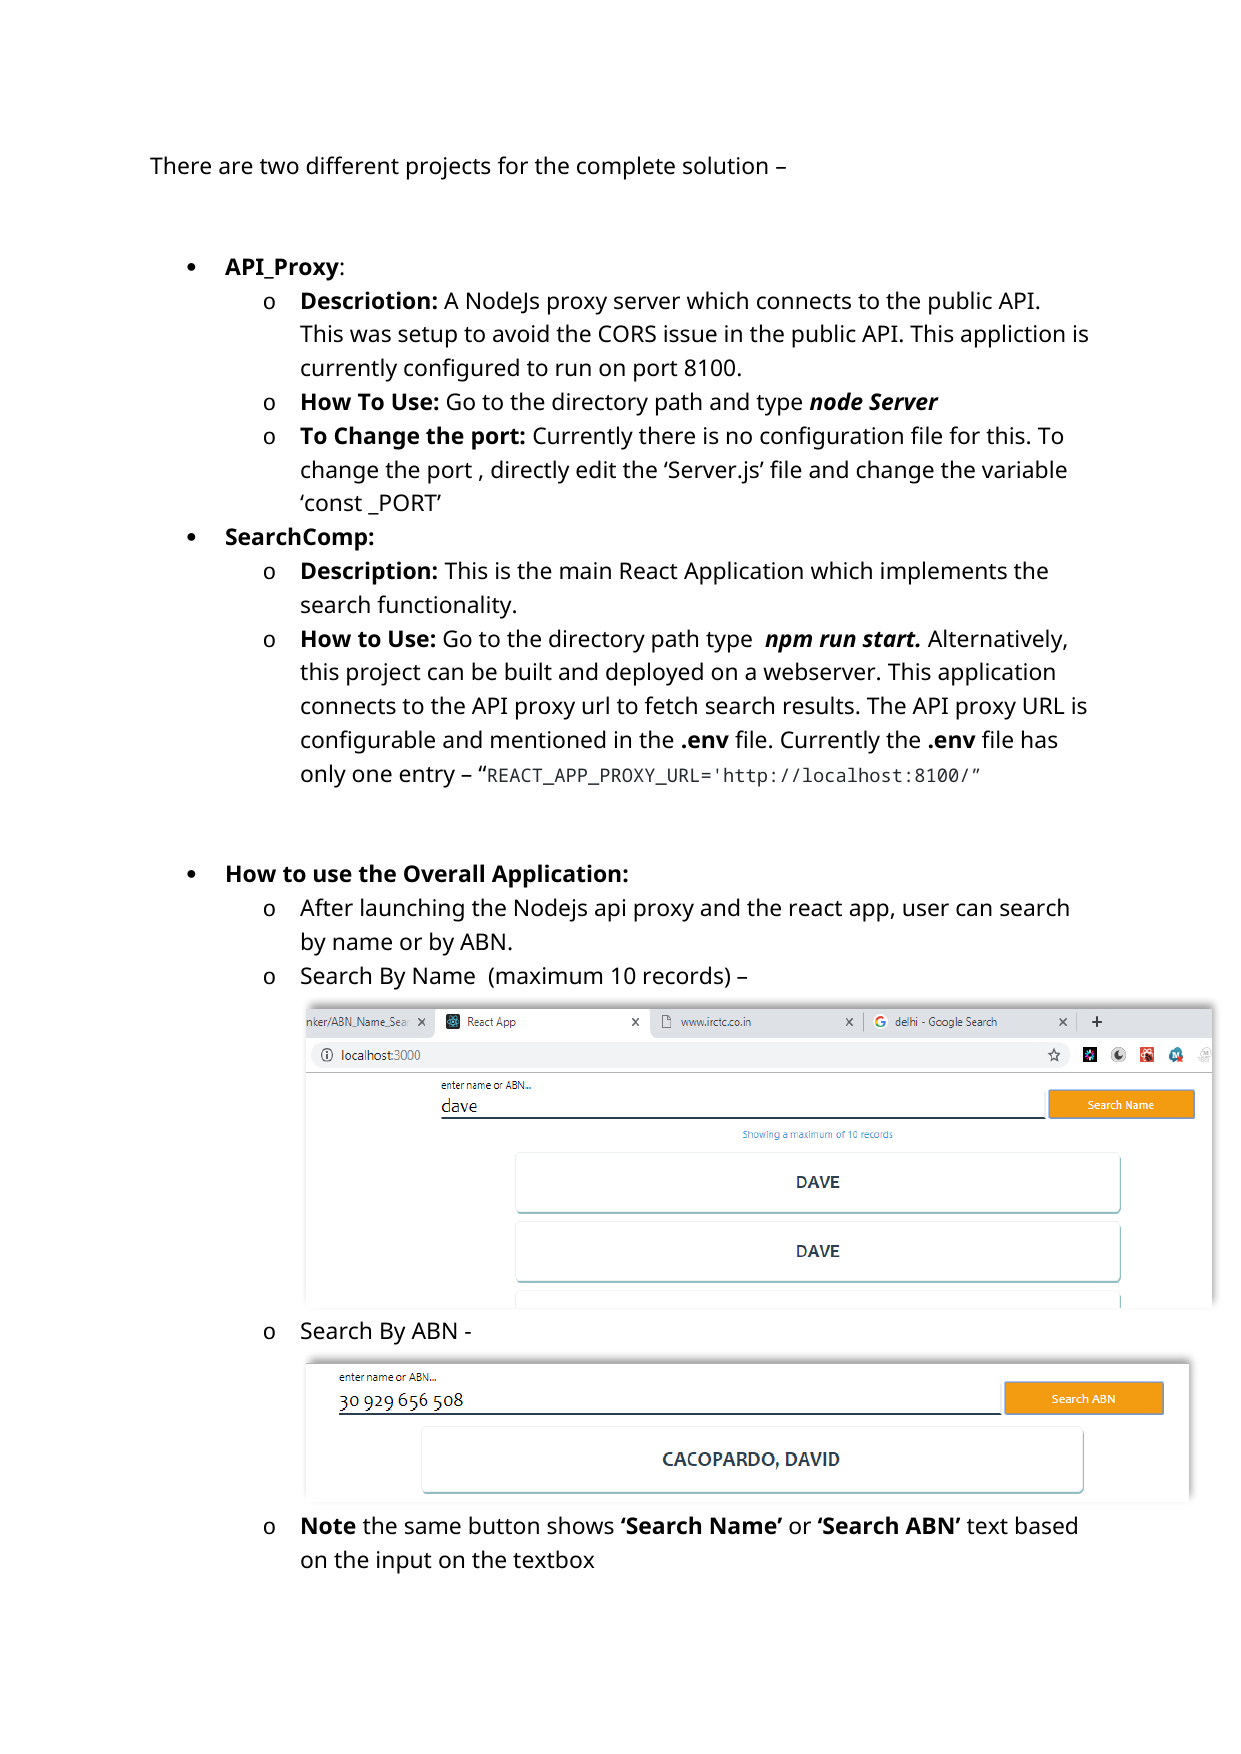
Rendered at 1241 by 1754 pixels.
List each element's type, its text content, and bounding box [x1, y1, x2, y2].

list Descriotion: A NodeJs proxy server which connects to the public API. This was setup to avoid the CORS issue in the public API. This appliction is currently configured to run on port 8100. [262, 284, 1090, 383]
list Note the same button shows ‘Search Name’ or ‘Search ABN’ text based on the input on the textbox [262, 1510, 1090, 1575]
list API_Proxy: [187, 251, 1090, 282]
picture [306, 1363, 1189, 1502]
list SearchComp: [187, 521, 1090, 552]
picture [306, 1009, 1212, 1308]
list How to Use: Go to the directory path type npm run start. Alternatively, this project can be built and deployed on a webserver. This application connects to the API proxy url to fetch search results. The API proxy URL is configurable and mentioned in the .env file. Currently the .env file has only one entry – “REACT_APP_PROXY_URL='http://localhost:8100/” [262, 622, 1090, 789]
list How to use the Overall Application: [187, 858, 1090, 890]
list After launching the Nodejs api proxy and the react app, user can search by name or by ABN. [262, 892, 1090, 957]
list To Change the port: Currently there is no configuration file for this. To change the port , directly edit the ‘Server.js’ file and change the variable ‘const _PORT’ [262, 420, 1090, 519]
text There are two different projects for the complete solution – [150, 150, 1090, 181]
list How To Use: Go to the directory path and type node Server [262, 386, 1090, 417]
list Description: This is the main React Application which implements the search functionality. [262, 555, 1090, 620]
list Search By Name (maximum 10 records) – [262, 960, 1090, 991]
